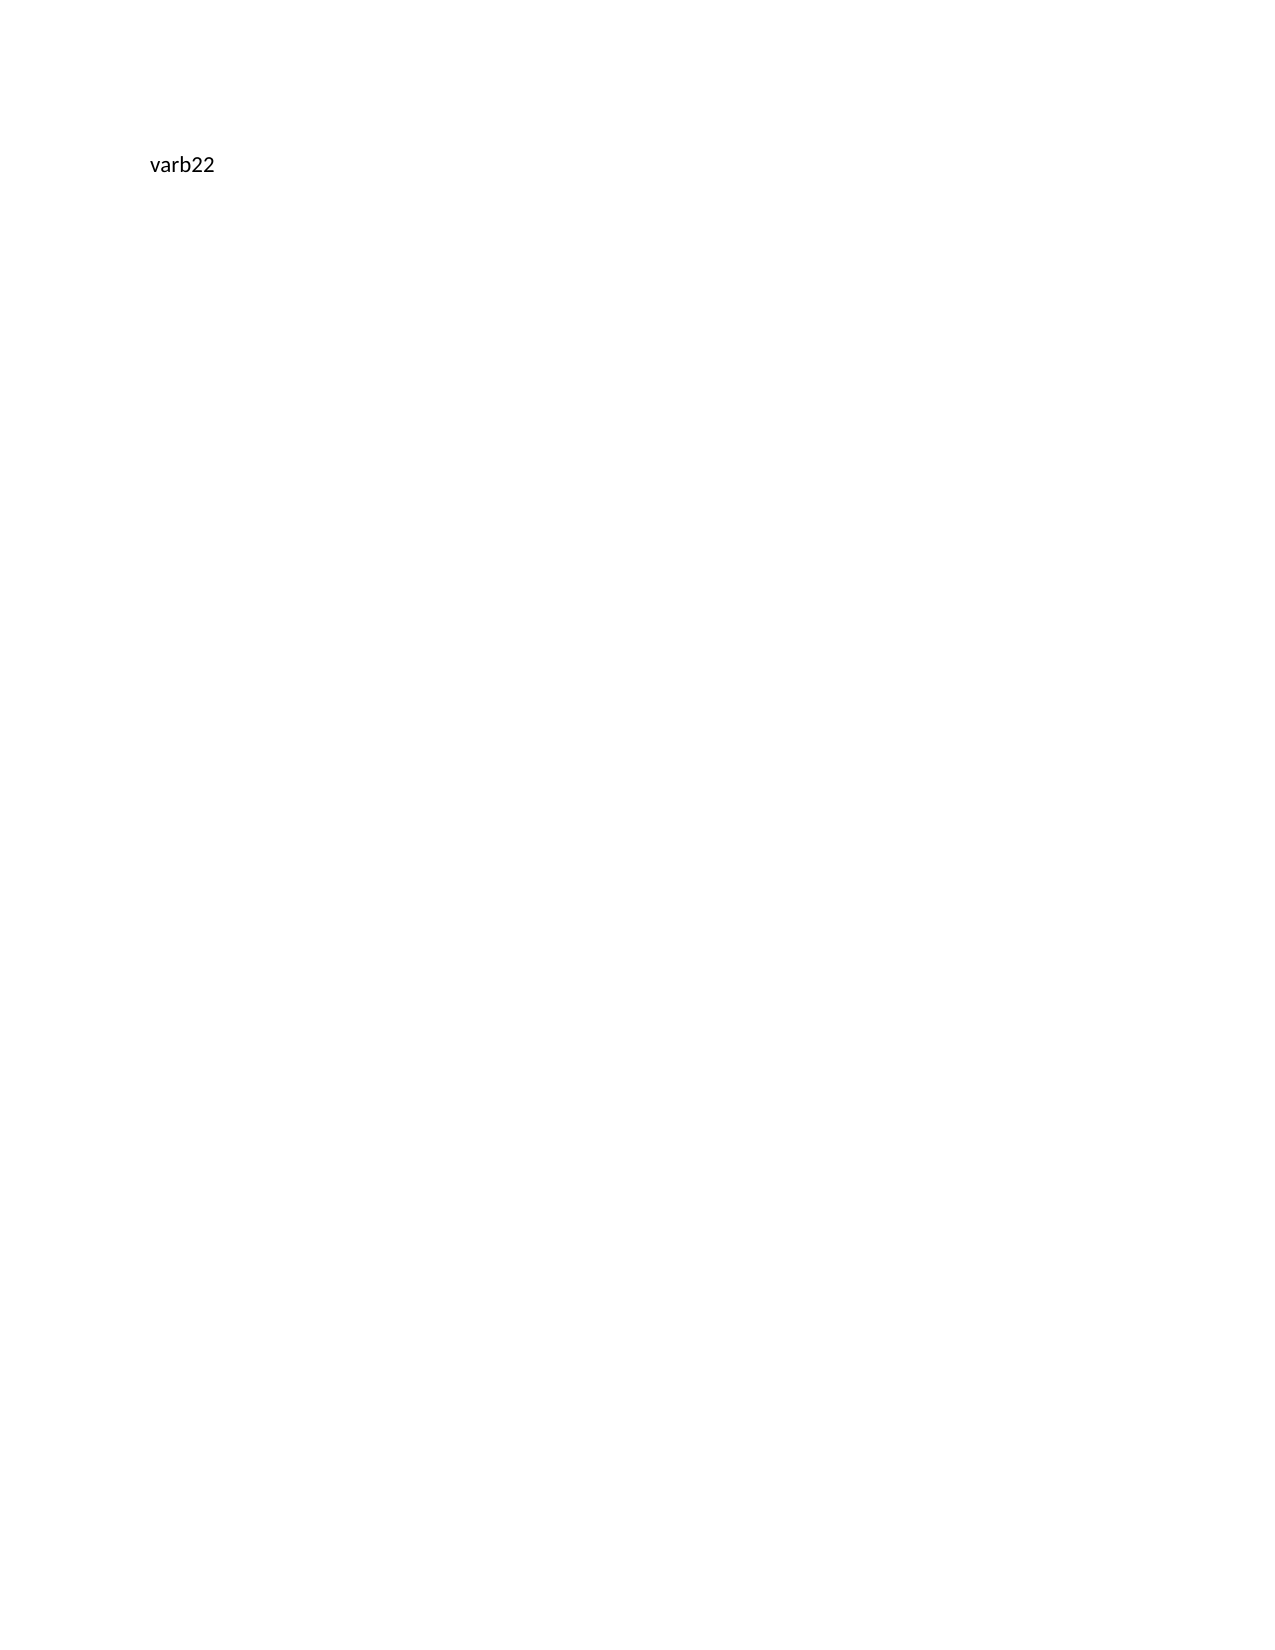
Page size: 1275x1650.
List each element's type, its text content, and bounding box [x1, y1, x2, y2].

text varb22 [150, 150, 1125, 178]
